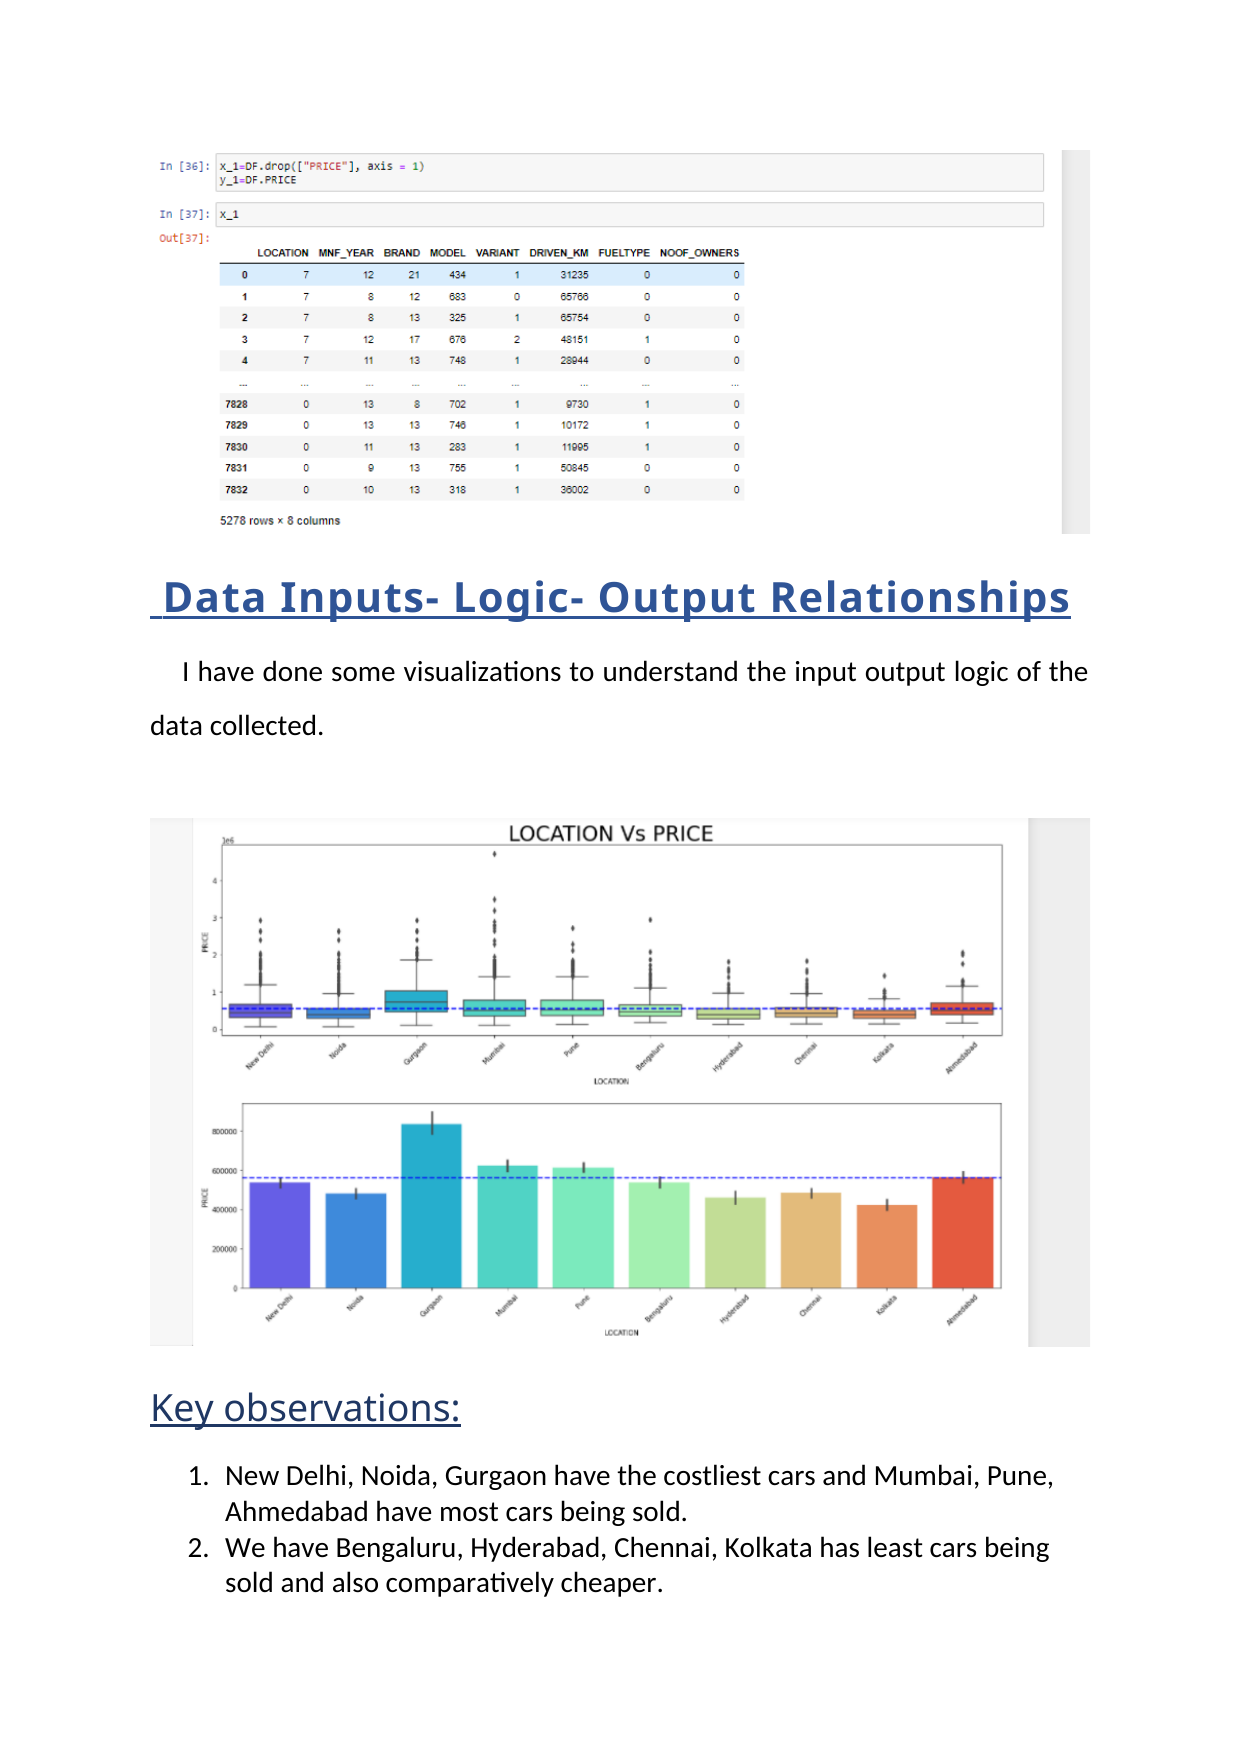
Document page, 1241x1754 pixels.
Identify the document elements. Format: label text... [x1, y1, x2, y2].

picture [150, 818, 1091, 1347]
picture [150, 150, 1091, 534]
subtitle Data Inputs- Logic- Output Relationships [162, 568, 1090, 625]
list New Delhi, Noida, Gurgaon have the costliest cars and Mumbai, Pune, Ahmedabad have most cars being sold. [187, 1457, 1090, 1529]
list We have Bengaluru, Hyderabad, Chennai, Kolkata has least cars being sold and also comparatively cheaper. [187, 1529, 1090, 1600]
text I have done some visualizations to understand the input output logic of the data collected. [150, 653, 1090, 742]
subtitle Key observations: [150, 1381, 1090, 1432]
